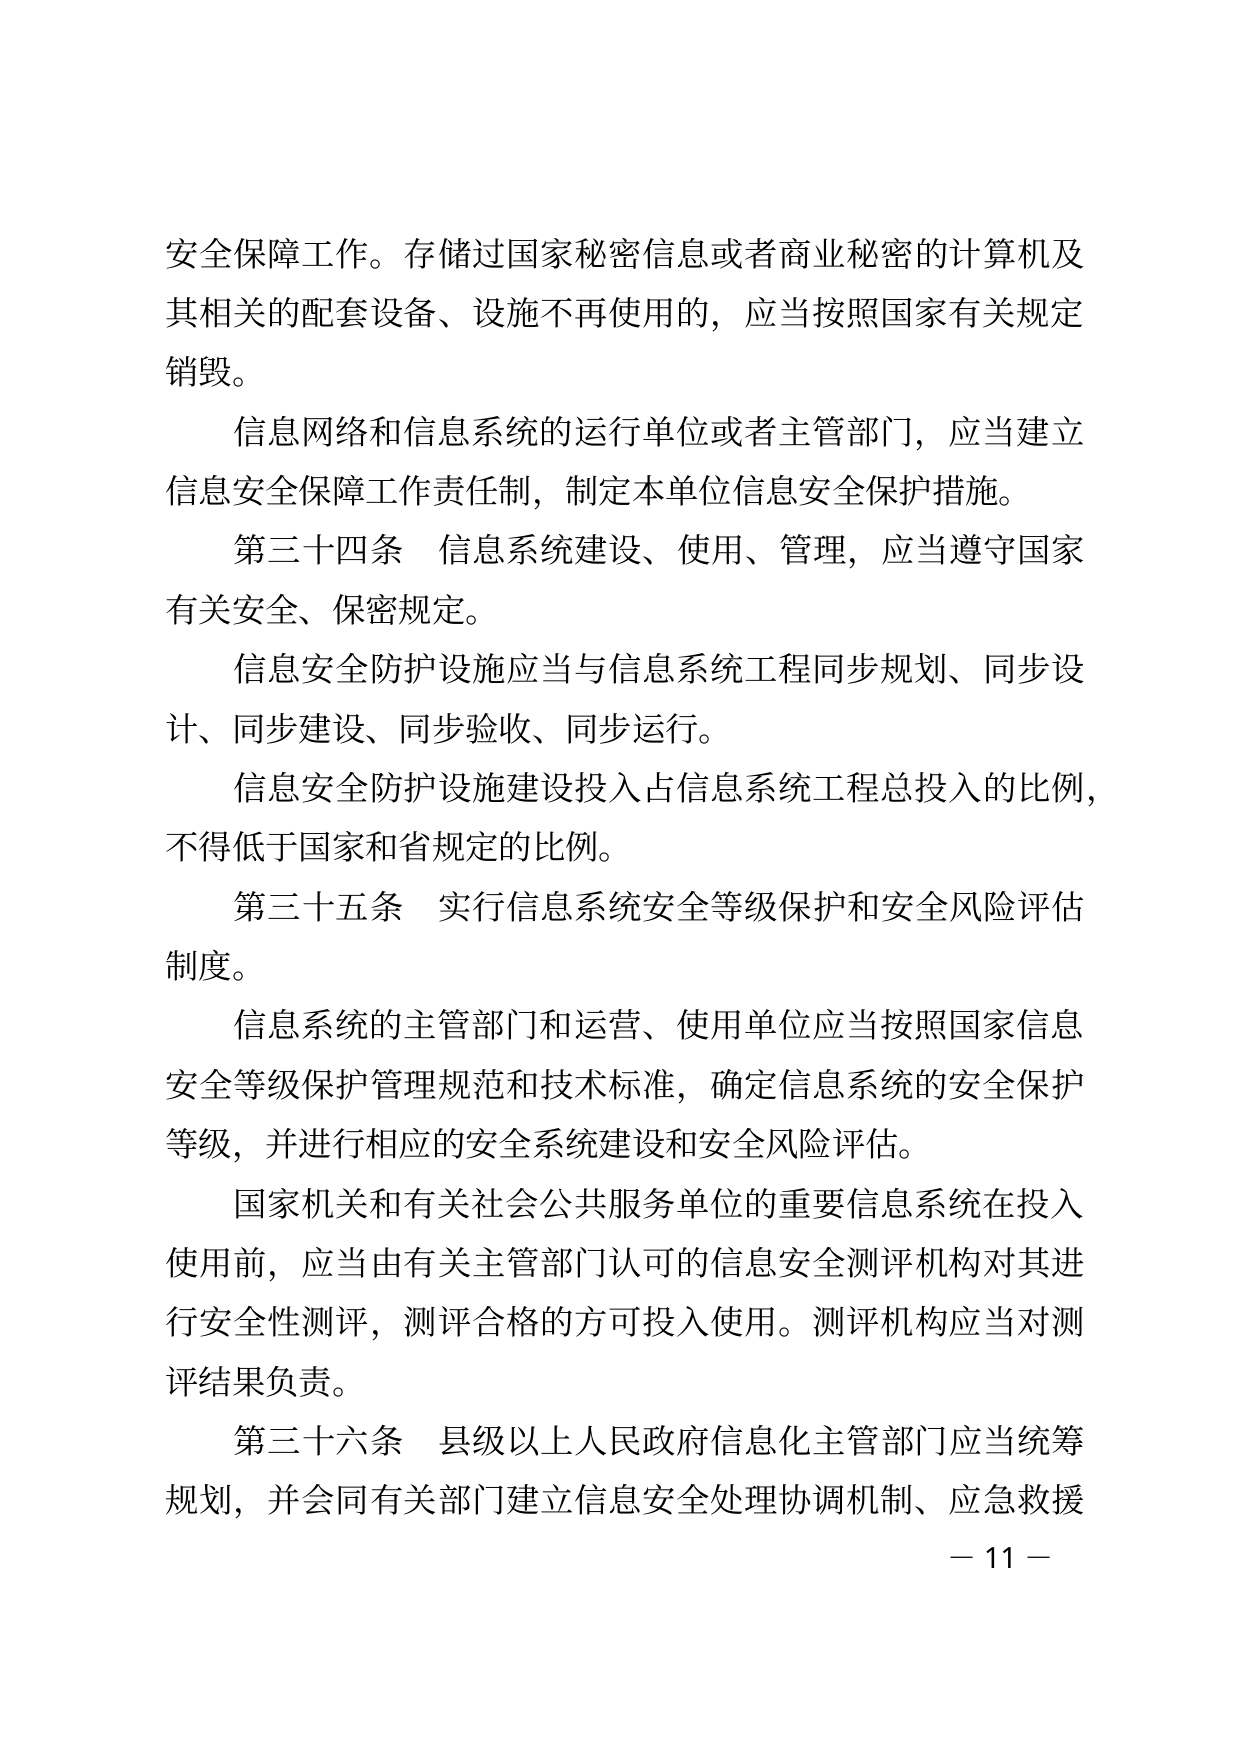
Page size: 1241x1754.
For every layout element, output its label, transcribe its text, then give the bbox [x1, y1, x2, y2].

text 第三十四条 信息系统建设、使用、管理，应当遵守国家有关安全、保密规定。 [165, 515, 1087, 634]
text 信息网络和信息系统的运行单位或者主管部门，应当建立信息安全保障工作责任制，制定本单位信息安全保护措施。 [165, 397, 1087, 515]
text 信息安全防护设施建设投入占信息系统工程总投入的比例，不得低于国家和省规定的比例。 [165, 753, 1087, 872]
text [165, 1406, 1087, 1525]
text 信息安全防护设施应当与信息系统工程同步规划、同步设计、同步建设、同步验收、同步运行。 [165, 634, 1087, 753]
text 第三十五条 实行信息系统安全等级保护和安全风险评估制度。 [165, 872, 1087, 990]
text 国家机关和有关社会公共服务单位的重要信息系统在投入使用前，应当由有关主管部门认可的信息安全测评机构对其进行安全性测评，测评合格的方可投入使用。测评机构应当对测评结果负责。 [165, 1168, 1087, 1406]
text 信息系统的主管部门和运营、使用单位应当按照国家信息安全等级保护管理规范和技术标准，确定信息系统的安全保护等级，并进行相应的安全系统建设和安全风险评估。 [165, 990, 1087, 1168]
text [165, 218, 1087, 397]
